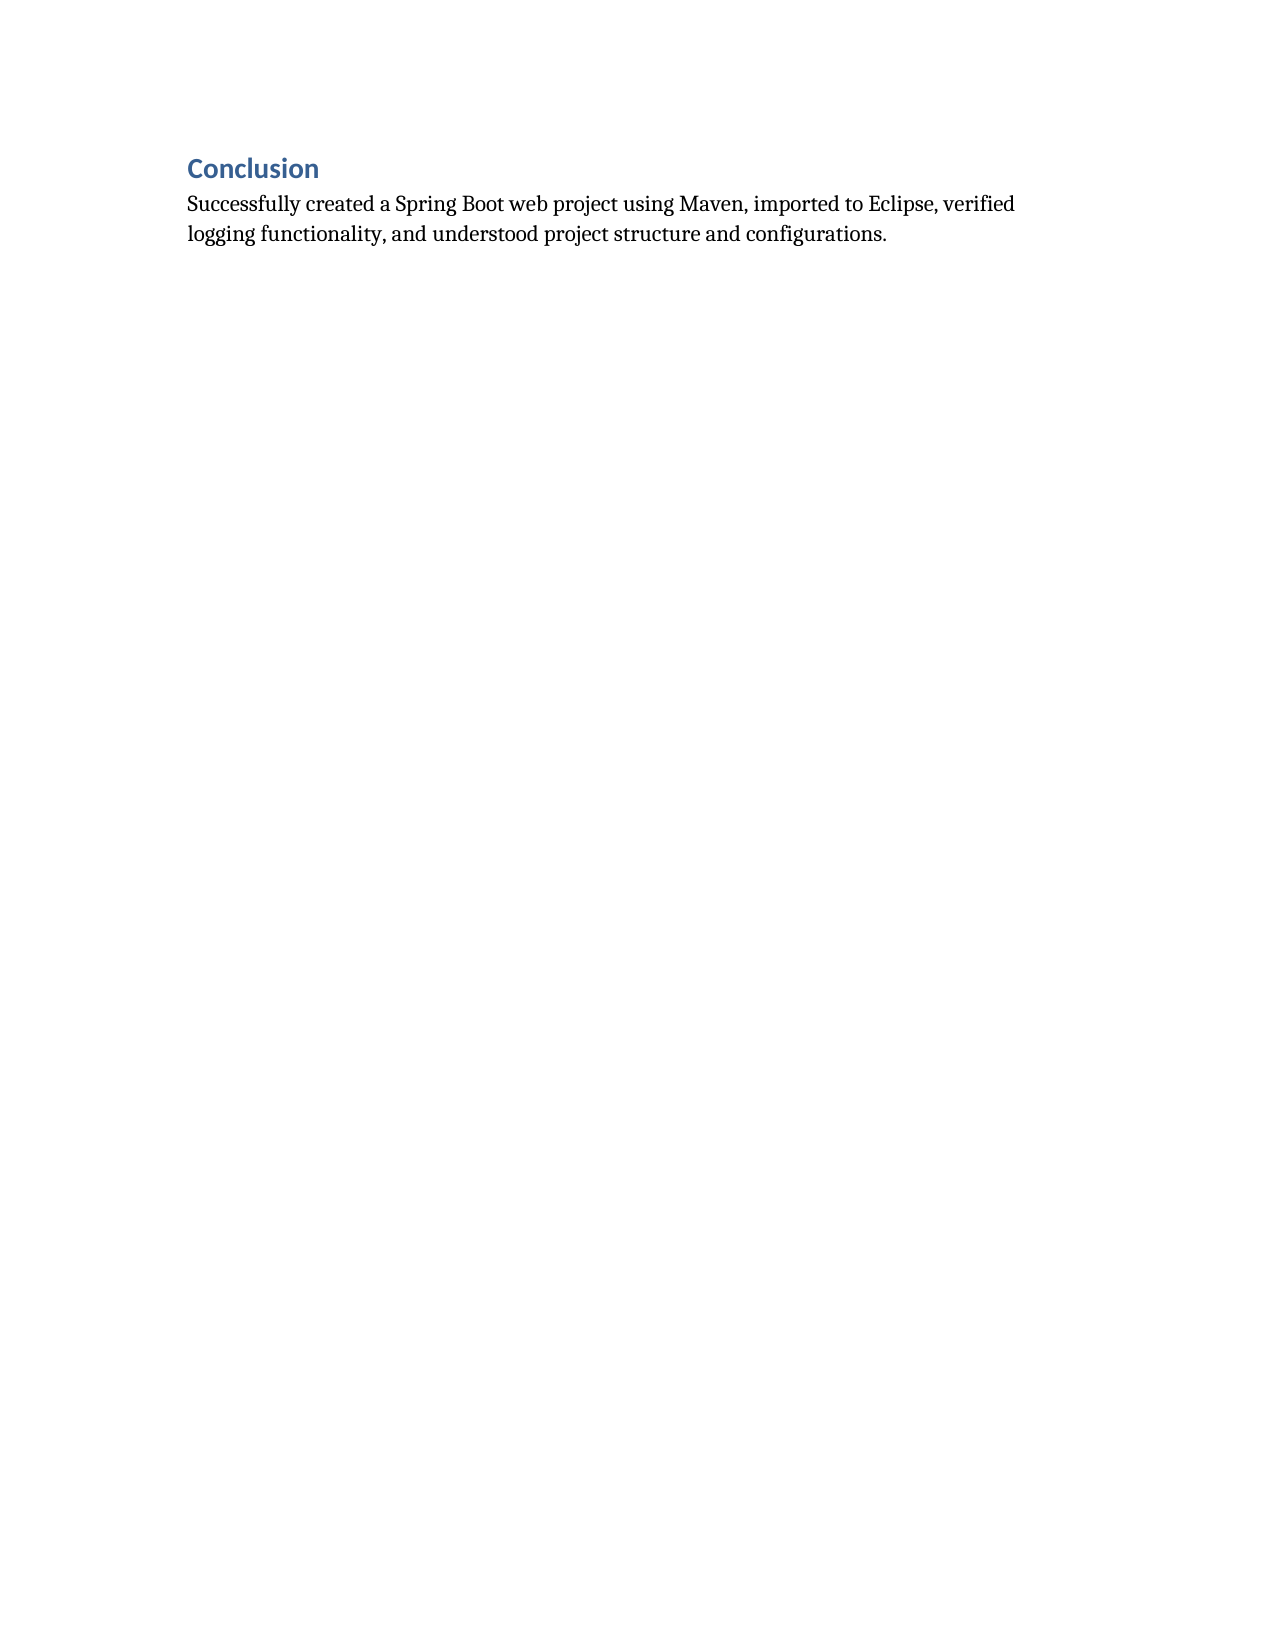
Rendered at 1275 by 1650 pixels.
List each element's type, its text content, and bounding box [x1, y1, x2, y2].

subtitle Conclusion [187, 150, 1087, 186]
text Successfully created a Spring Boot web project using Maven, imported to Eclipse, verified logging functionality, and understood project structure and configurations. [187, 191, 1087, 247]
